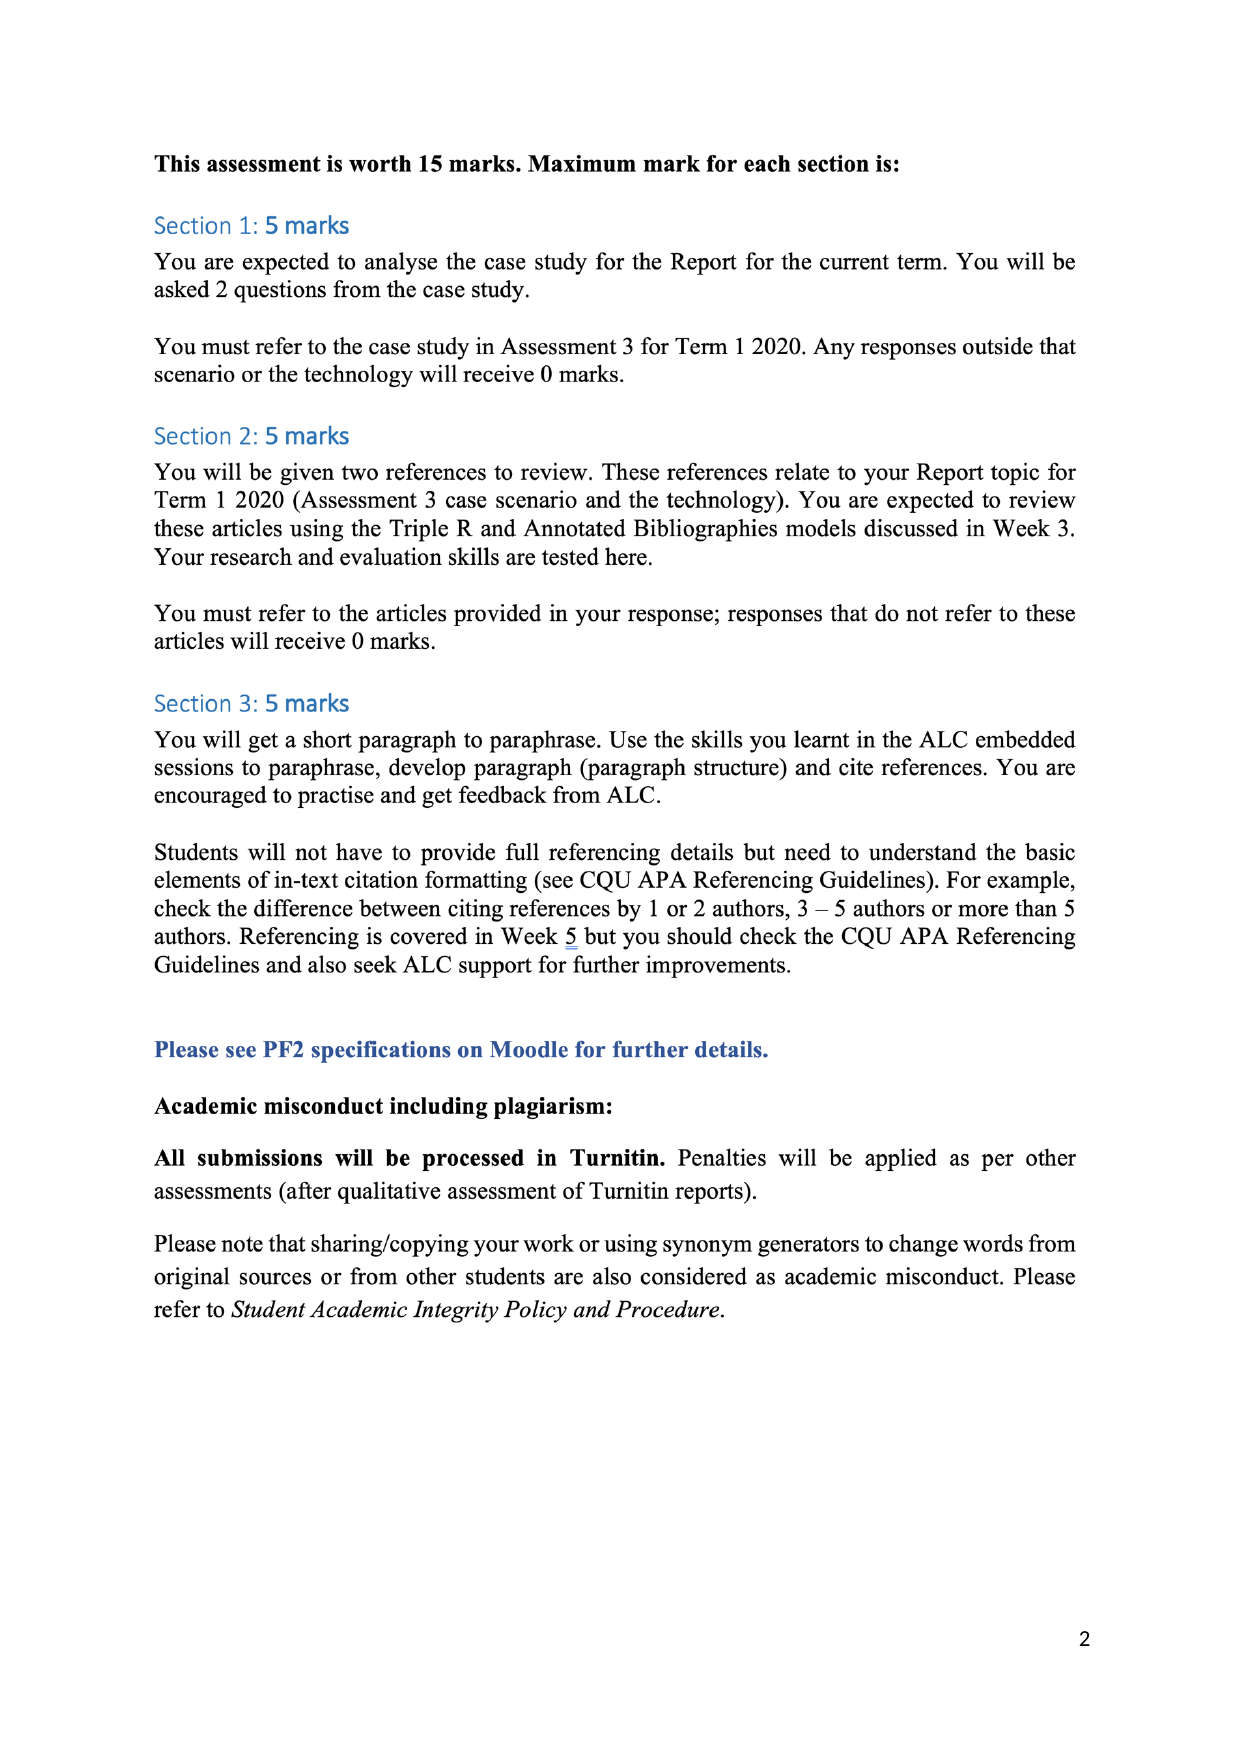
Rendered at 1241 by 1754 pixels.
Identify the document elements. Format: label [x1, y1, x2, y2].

picture [150, 150, 1091, 1333]
